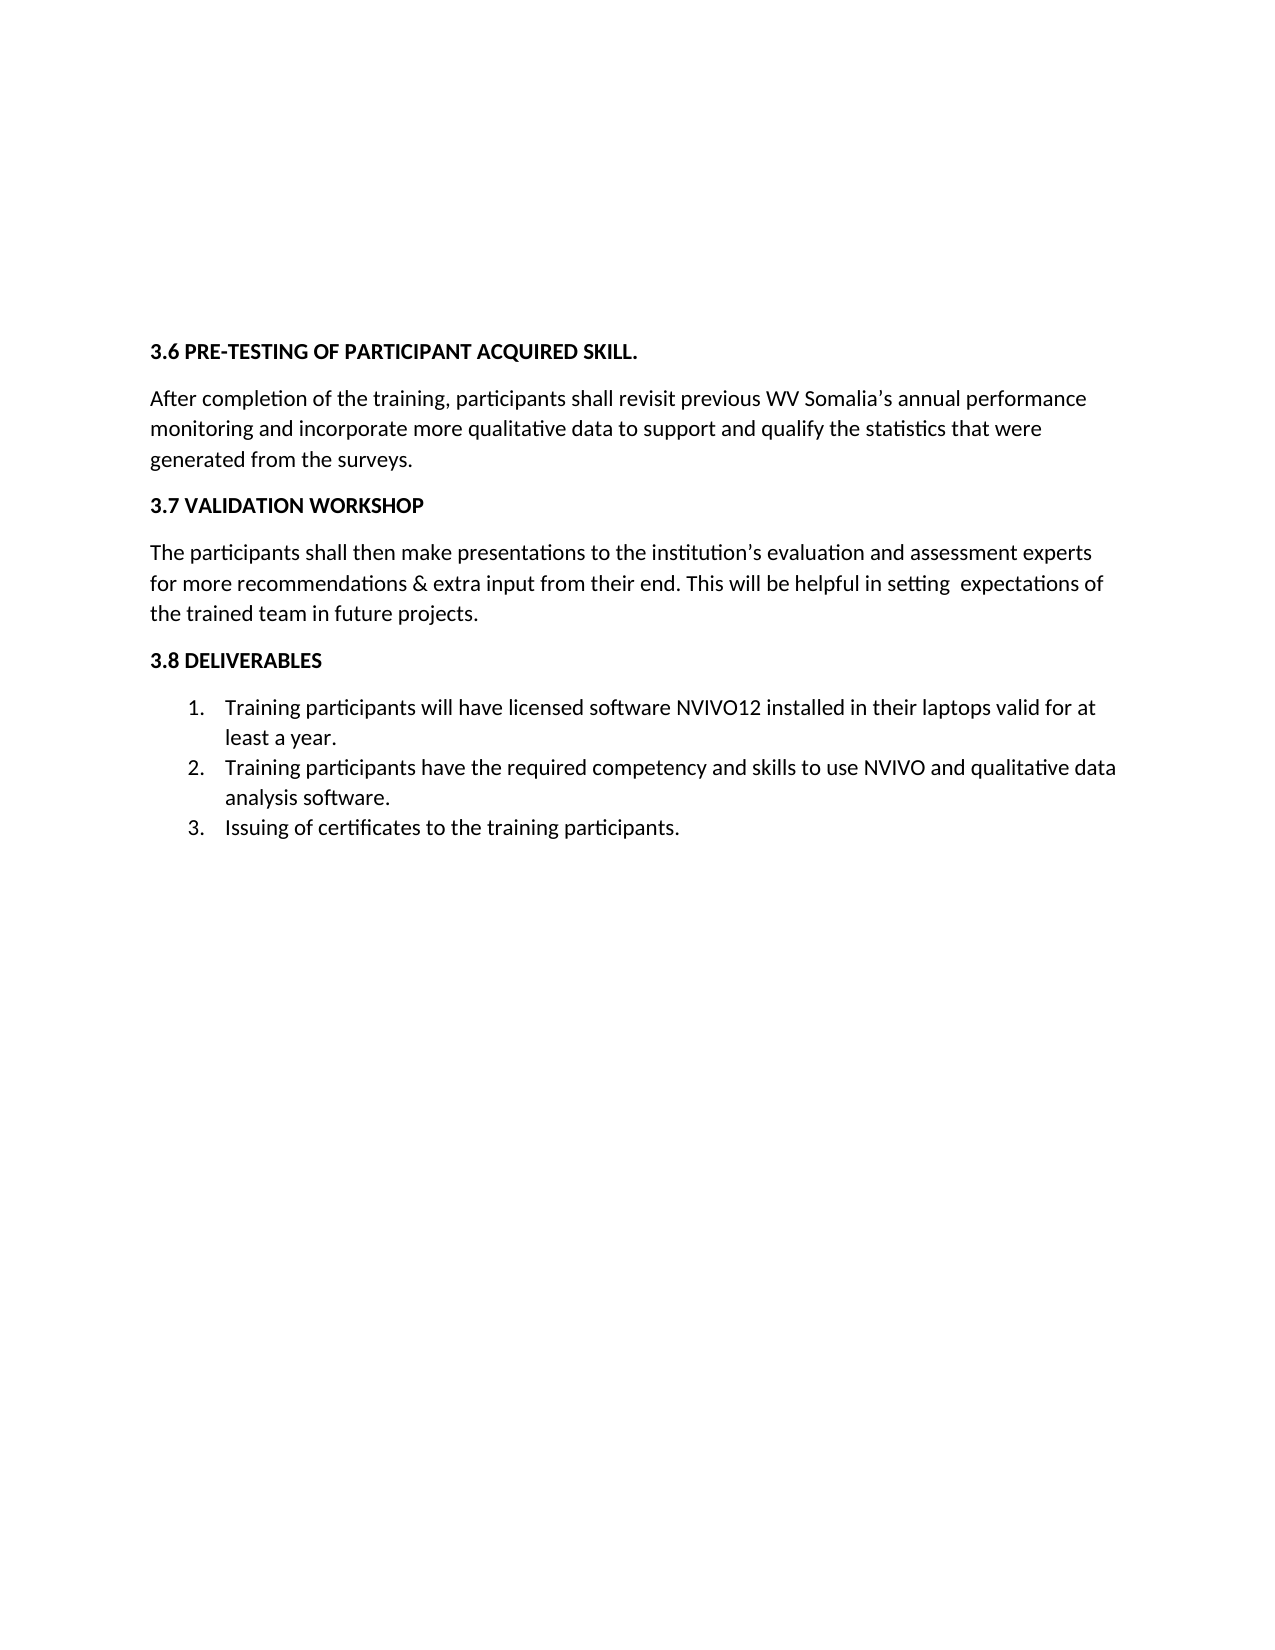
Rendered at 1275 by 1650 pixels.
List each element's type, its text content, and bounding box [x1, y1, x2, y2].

text 3.6 PRE-TESTING OF PARTICIPANT ACQUIRED SKILL. [150, 337, 1125, 366]
list Issuing of certificates to the training participants. [187, 813, 1125, 842]
text After completion of the training, participants shall revisit previous WV Somalia’s annual performance monitoring and incorporate more qualitative data to support and qualify the statistics that were generated from the surveys. [150, 384, 1125, 473]
list Training participants have the required competency and skills to use NVIVO and qualitative data analysis software. [187, 753, 1125, 811]
text 3.8 DELIVERABLES [150, 646, 1125, 674]
text The participants shall then make presentations to the institution’s evaluation and assessment experts for more recommendations & extra input from their end. This will be helpful in setting expectations of the trained team in future projects. [150, 538, 1125, 627]
text 3.7 VALIDATION WORKSHOP [150, 492, 1125, 520]
list Training participants will have licensed software NVIVO12 installed in their laptops valid for at least a year. [187, 693, 1125, 751]
